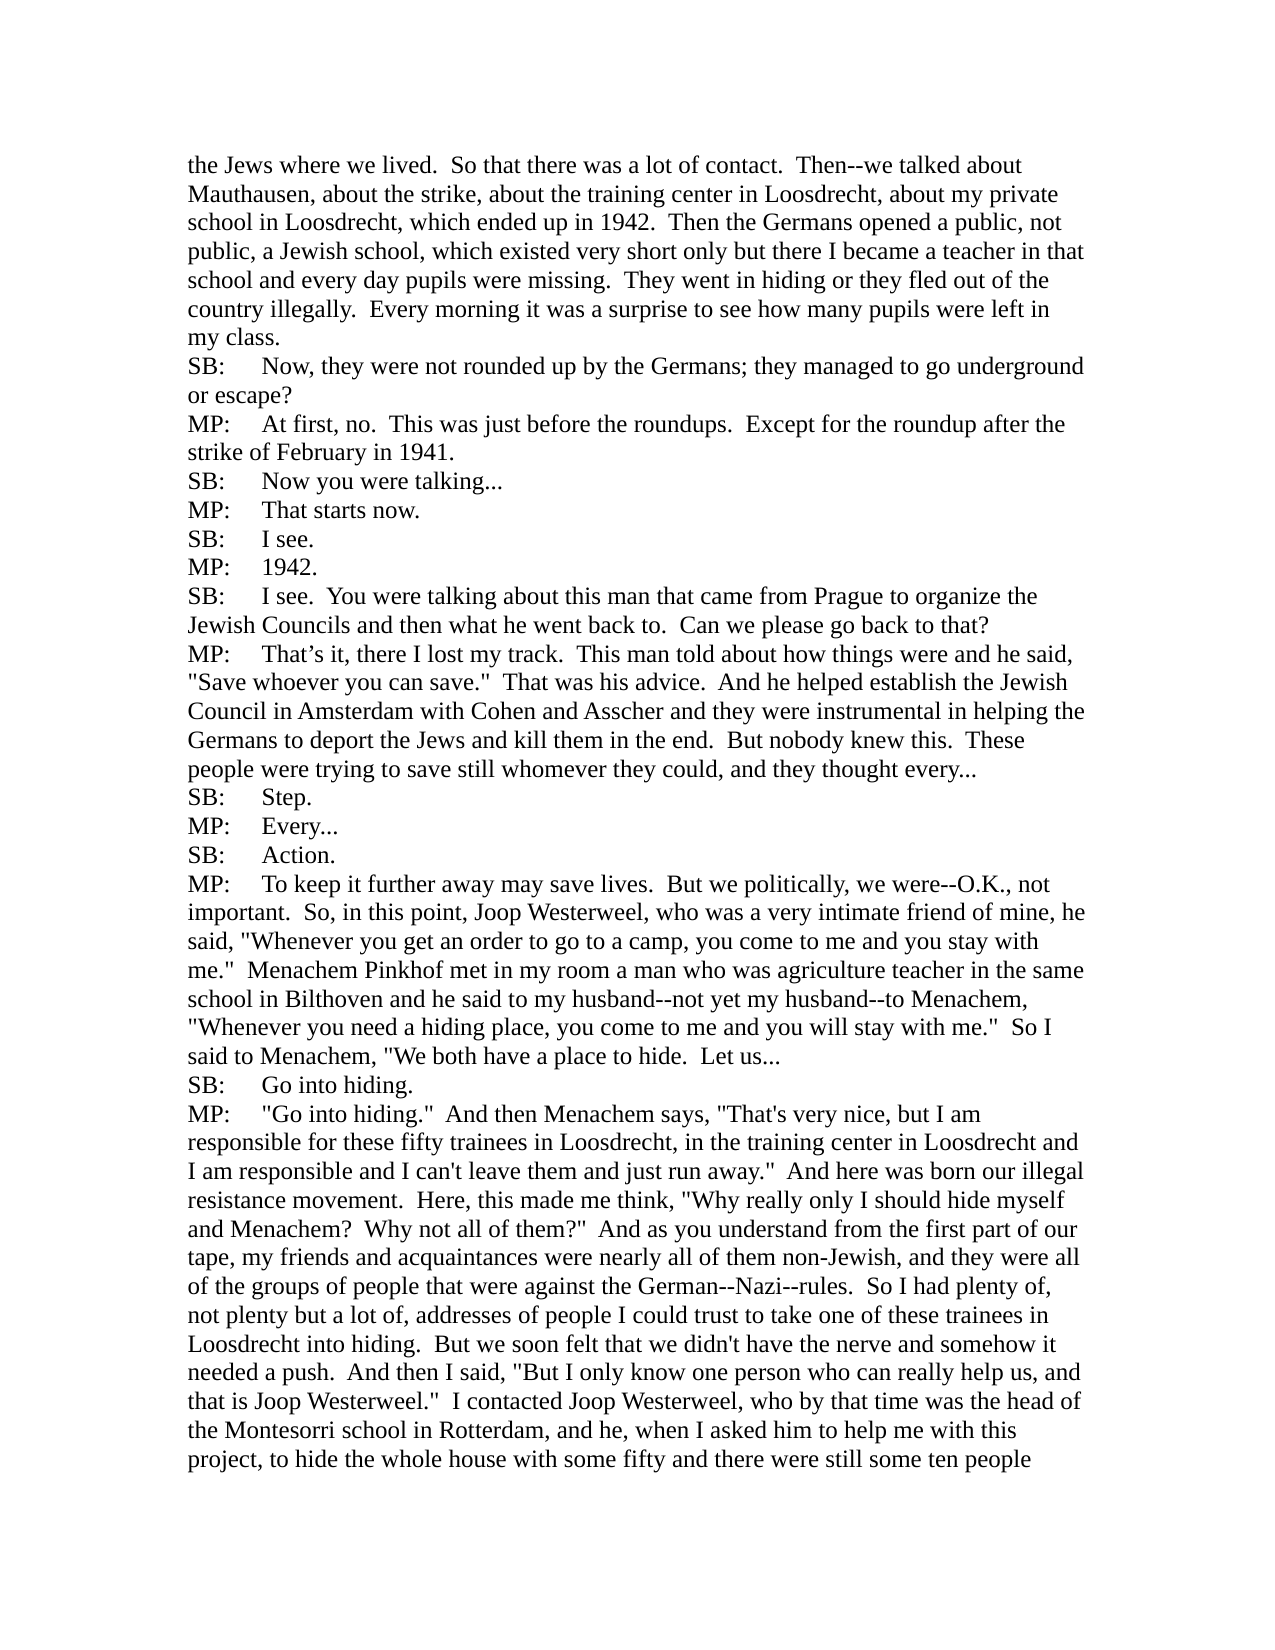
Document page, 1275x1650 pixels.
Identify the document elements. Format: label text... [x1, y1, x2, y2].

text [187, 150, 1087, 380]
text SB: Action. [187, 869, 1087, 897]
text MP: To keep it further away may save lives. But we politically, we were--O.K., not important. So, in this point, Joop Westerweel, who was a very intimate friend of mine, he said, "Whenever you get an order to go to a camp, you come to me and you stay with me." Menachem Pinkhof met in my room a man who was agriculture teacher in the same school in Bilthoven and he said to my husband--not yet my husband--to Menachem, "Whenever you need a hiding place, you come to me and you will stay with me." So I said to Menachem, "We both have a place to hide. Let us... [187, 897, 1087, 1099]
text SB: Now you were talking... [187, 495, 1087, 524]
text SB: I see. You were talking about this man that came from Prague to organize the Jewish Councils and then what he went back to. Can we please go back to that? [187, 610, 1087, 667]
text MP: Every... [187, 840, 1087, 869]
text SB: Now, they were not rounded up by the Germans; they managed to go underground or escape? [187, 380, 1087, 437]
text SB: I see. [187, 552, 1087, 581]
text MP: That starts now. [187, 524, 1087, 552]
text MP: That’s it, there I lost my track. This man told about how things were and he said, "Save whoever you can save." That was his advice. And he helped establish the Jewish Council in Amsterdam with Cohen and Asscher and they were instrumental in helping the Germans to deport the Jews and kill them in the end. But nobody knew this. These people were trying to save still whomever they could, and they thought every... [187, 667, 1087, 811]
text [187, 1127, 1087, 1472]
text MP: 1942. [187, 581, 1087, 610]
text SB: Go into hiding. [187, 1099, 1087, 1127]
text MP: At first, no. This was just before the roundups. Except for the roundup after the strike of February in 1941. [187, 437, 1087, 495]
text SB: Step. [187, 811, 1087, 840]
